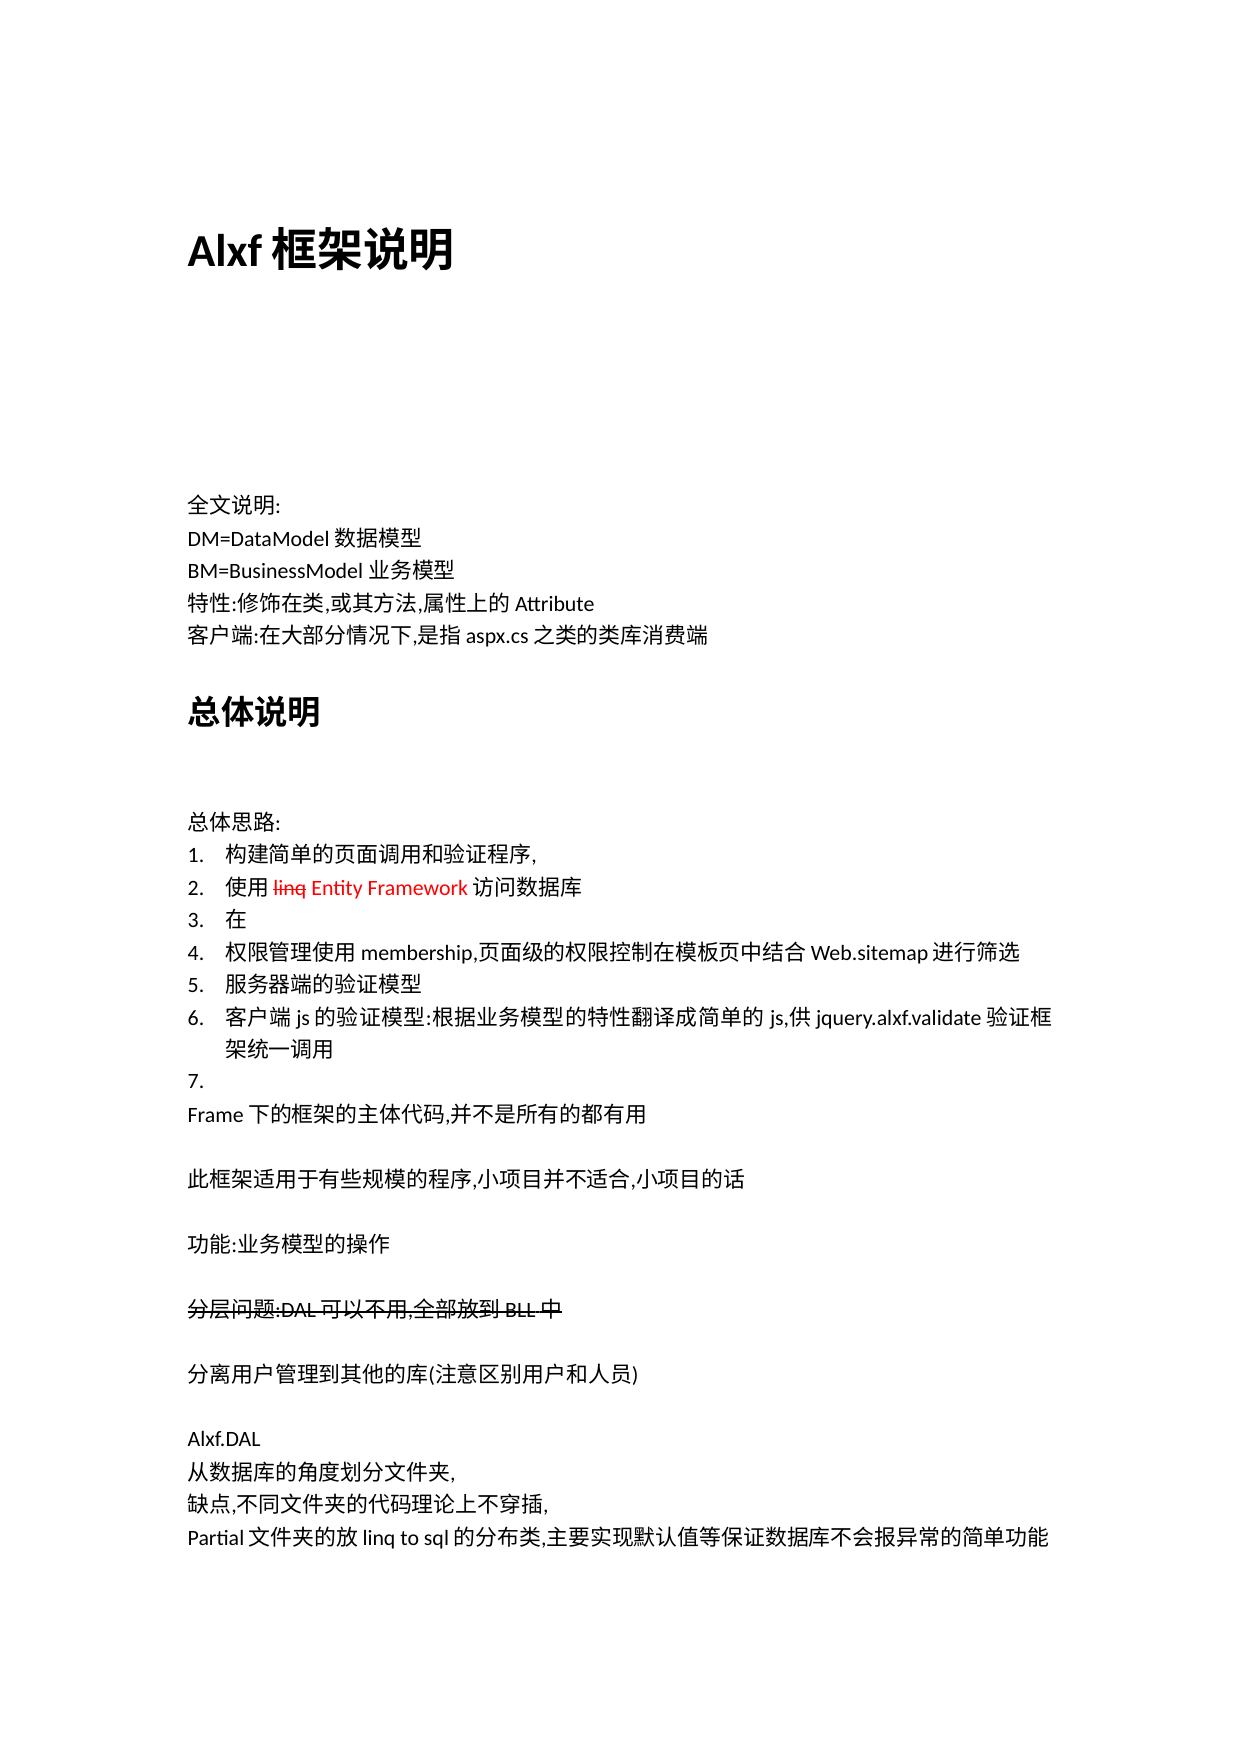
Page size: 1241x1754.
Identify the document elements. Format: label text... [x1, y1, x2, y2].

text 全文说明: DM=DataModel 数据模型 BM=BusinessModel 业务模型 特性:修饰在类,或其方法,属性上的Attribute 客户端:在大部分情况下,是指aspx.cs之类的类库消费端 [187, 488, 1053, 650]
list 权限管理使用membership,页面级的权限控制在模板页中结合Web.sitemap进行筛选 [187, 934, 1053, 967]
subtitle Alxf框架说明 [187, 197, 1053, 295]
text Alxf.DAL [187, 1422, 1053, 1454]
text 功能:业务模型的操作 [187, 1227, 1053, 1259]
list 构建简单的页面调用和验证程序, [187, 837, 1053, 869]
subtitle 总体说明 [187, 677, 1053, 742]
list 使用linq Entity Framework访问数据库 [187, 869, 1053, 902]
list 服务器端的验证模型 [187, 967, 1053, 999]
text 缺点,不同文件夹的代码理论上不穿插, [187, 1487, 1053, 1519]
text Partial文件夹的放linq to sql的分布类,主要实现默认值等保证数据库不会报异常的简单功能 [187, 1519, 1053, 1552]
text 从数据库的角度划分文件夹, [187, 1454, 1053, 1487]
text Frame下的框架的主体代码,并不是所有的都有用 [187, 1097, 1053, 1129]
text 分离用户管理到其他的库(注意区别用户和人员) [187, 1357, 1053, 1389]
text 此框架适用于有些规模的程序,小项目并不适合,小项目的话 [187, 1162, 1053, 1194]
list 在 [187, 902, 1053, 934]
text 总体思路: [187, 804, 1053, 837]
list 客户端js的验证模型:根据业务模型的特性翻译成简单的js,供jquery.alxf.validate验证框架统一调用 [187, 999, 1053, 1064]
text 分层问题:DAL可以不用,全部放到BLL中 [187, 1292, 1053, 1324]
